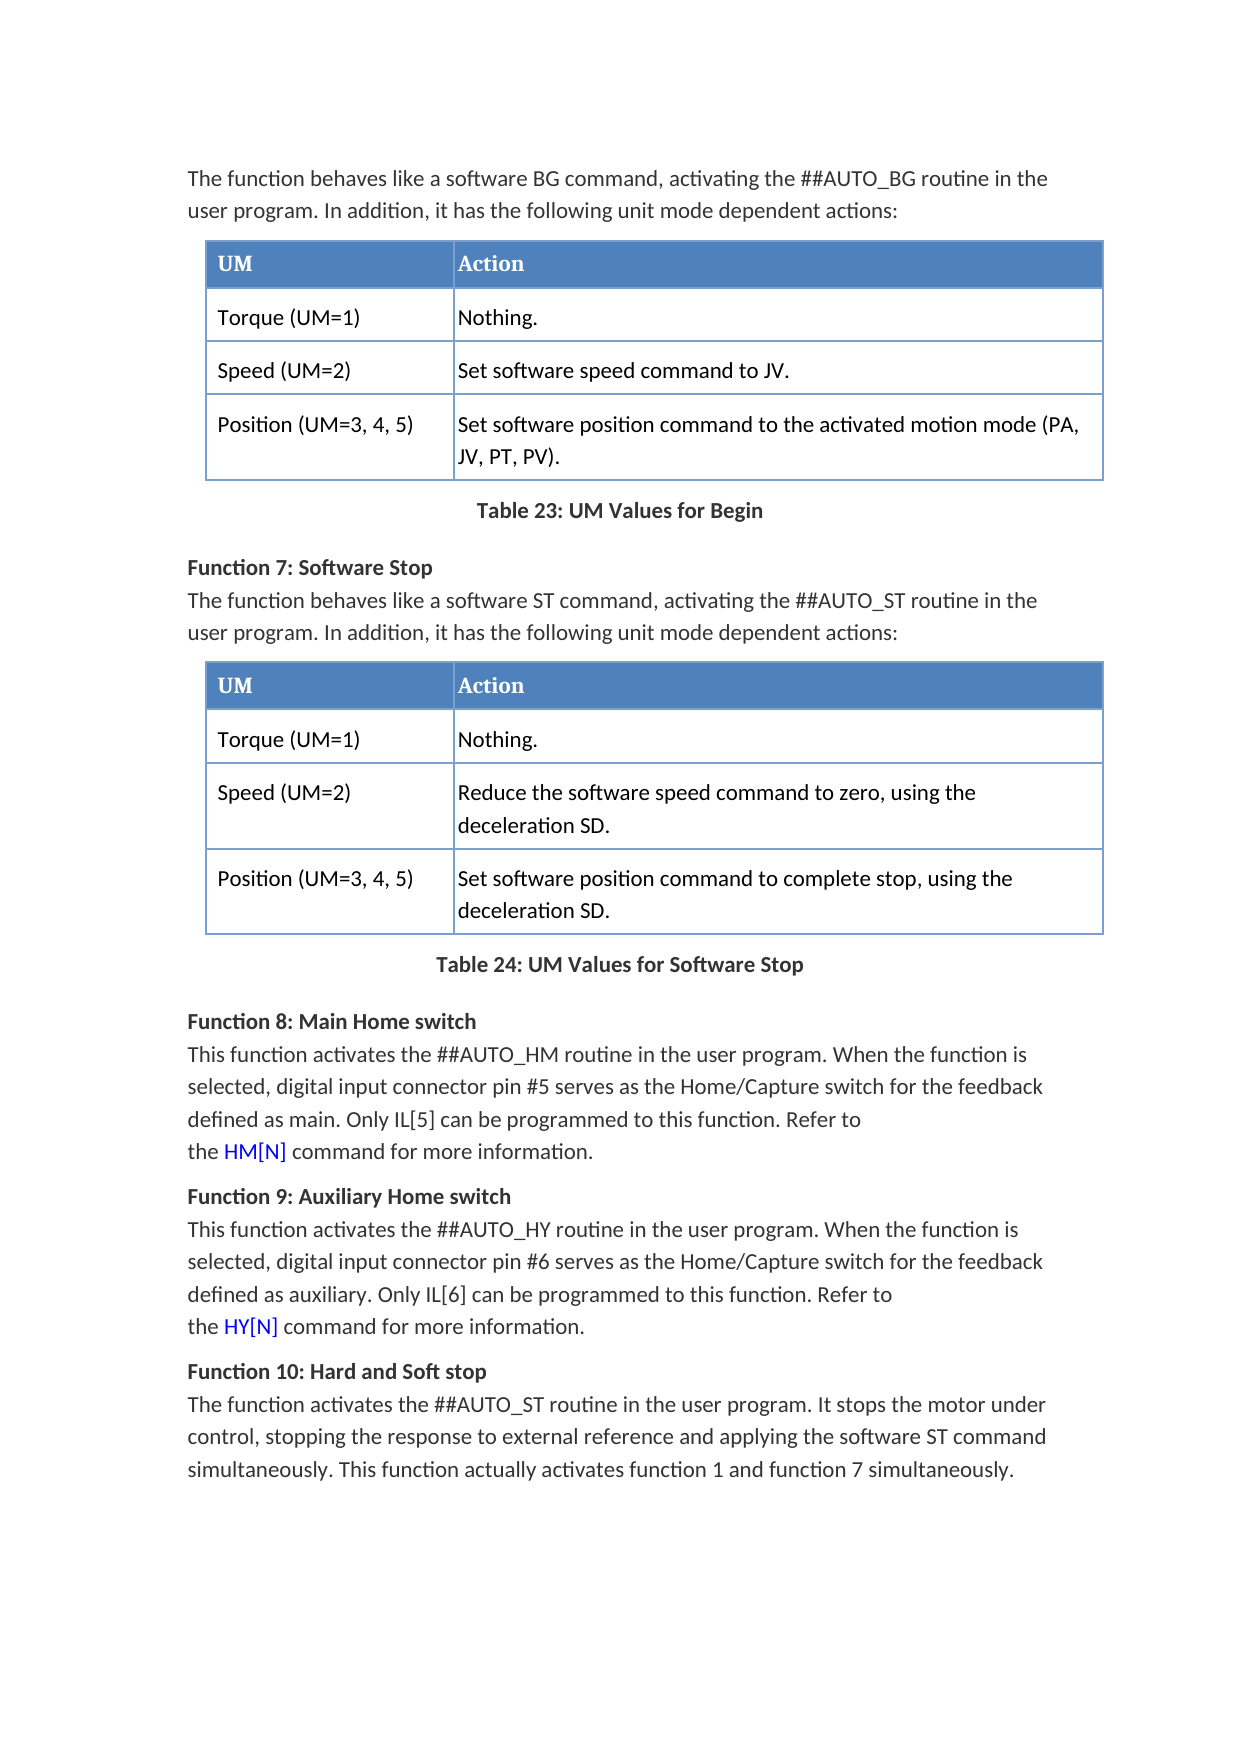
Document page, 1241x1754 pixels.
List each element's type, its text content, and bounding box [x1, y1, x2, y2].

text Function 6: BeginThe function behaves like a software BG command, activating the ##AUTO_BG routine in the user program. In addition, it has the following unit mode dependent actions: [187, 162, 1053, 227]
table_cell Position (UM=3, 4, 5) [207, 395, 453, 479]
table_cell Nothing. [455, 289, 1102, 340]
text Function 8: Main Home switch This function activates the ##AUTO_HM routine in the user program. When the function is selected, digital input connector pin #5 serves as the Home/Capture switch for the feedback defined as main. Only IL[5] can be programmed to this function. Refer to the HM[N] command for more information. [187, 1005, 1053, 1168]
table_cell Torque (UM=1) [207, 710, 453, 762]
table_cell Torque (UM=1) [207, 289, 453, 340]
table_cell Speed (UM=2) [207, 342, 453, 393]
text Function 7: Software Stop The function behaves like a software ST command, activating the ##AUTO_ST routine in the user program. In addition, it has the following unit mode dependent actions: [187, 551, 1053, 649]
table_cell Set software speed command to JV. [455, 342, 1102, 393]
text Table 23: UM Values for Begin [187, 494, 1053, 526]
table_header Action [455, 663, 1102, 708]
table_cell Reduce the software speed command to zero, using the deceleration SD. [455, 764, 1102, 847]
text Function 10: Hard and Soft stop The function activates the ##AUTO_ST routine in the user program. It stops the motor under control, stopping the response to external reference and applying the software ST command simultaneously. This function actually activates function 1 and function 7 simultaneously. [187, 1355, 1053, 1485]
table_header UM [207, 663, 453, 708]
text Function 9: Auxiliary Home switch This function activates the ##AUTO_HY routine in the user program. When the function is selected, digital input connector pin #6 serves as the Home/Capture switch for the feedback defined as auxiliary. Only IL[6] can be programmed to this function. Refer to the HY[N] command for more information. [187, 1180, 1053, 1343]
text Table 24: UM Values for Software Stop [187, 948, 1053, 980]
table_header UM [207, 242, 453, 287]
table_cell Position (UM=3, 4, 5) [207, 850, 453, 933]
table_cell Nothing. [455, 710, 1102, 762]
table_cell Set software position command to the activated motion mode (PA, JV, PT, PV). [455, 395, 1102, 479]
table_cell Set software position command to complete stop, using the deceleration SD. [455, 850, 1102, 933]
table_cell Speed (UM=2) [207, 764, 453, 847]
table_header Action [455, 242, 1102, 287]
